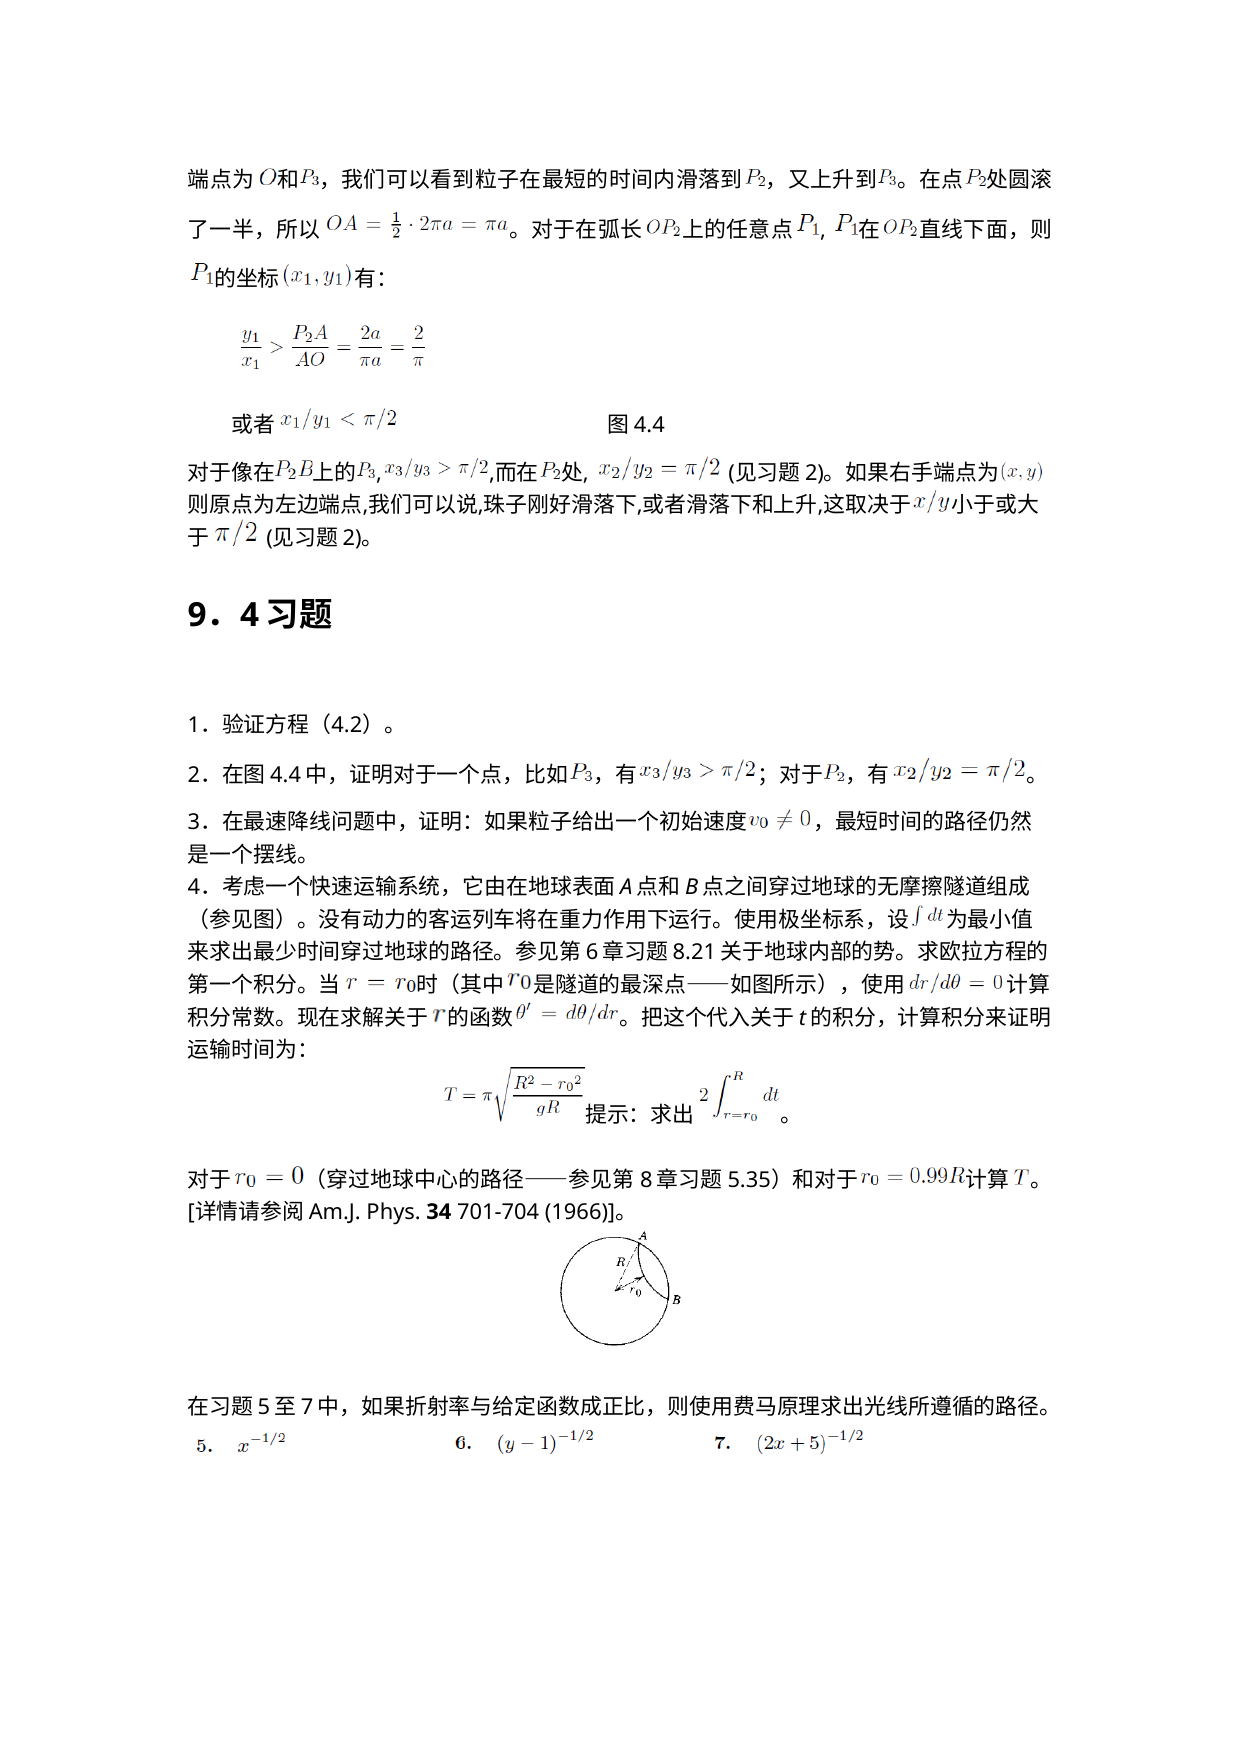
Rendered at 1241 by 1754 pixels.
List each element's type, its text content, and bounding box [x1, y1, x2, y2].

picture [438, 1063, 586, 1123]
picture [275, 405, 397, 432]
picture [877, 166, 897, 188]
picture [909, 902, 946, 928]
picture [504, 967, 534, 993]
picture [910, 490, 952, 513]
text 从(4.3)或(4.4)可以看出，所有的摆线都是相似的;也就是说，它们之间的区别仅仅在于大小(由或决定)而不是形状。图4.4是任意的摆线的示意图，如果珠子滑动的导线的端点为和，我们可以看到粒子在最短的时间内滑落到，又上升到。在点处圆滚了一半，所以。对于在弧长上的任意点, 在直线下面，则的坐标有： [187, 162, 1053, 324]
picture [746, 806, 813, 830]
text 对于像在上的,,而在处, (见习题2)。如果右手端点为则原点为左边端点,我们可以说,珠子刚好滑落下,或者滑落下和上升,这取决于小于或大于 (见习题2)。 [187, 454, 1053, 552]
picture [538, 458, 561, 481]
picture [356, 459, 376, 481]
picture [905, 970, 1007, 993]
text 对于（穿过地球中心的路径——参见第8章习题5.35）和对于计算。[详情请参阅Am.J. Phys. 34 701-704 (1966)]。 [187, 1161, 1053, 1226]
picture [594, 455, 723, 481]
picture [340, 968, 417, 993]
text 提示：求出。 [187, 1064, 1053, 1161]
picture [209, 519, 262, 546]
subtitle 9．4习题 [187, 579, 1053, 644]
picture [643, 215, 683, 238]
text 4．考虑一个快速运输系统，它由在地球表面A点和B点之间穿过地球的无摩擦隧道组成（参见图）。没有动力的客运列车将在重力作用下运行。使用极坐标系，设为最小值来求出最少时间穿过地球的路径。参见第6章习题8.21关于地球内部的势。求欧拉方程的第一个积分。当时（其中是隧道的最深点——如图所示），使用计算积分常数。现在求解关于的函数。把这个代入关于t的积分，计算积分来证明运输时间为： [187, 869, 1053, 1064]
picture [694, 1070, 781, 1123]
picture [557, 1226, 683, 1348]
text 2．在图4.4中，证明对于一个点，比如，有；对于，有。 [187, 739, 1053, 804]
picture [822, 762, 846, 783]
picture [963, 166, 987, 188]
text 在习题5至7中，如果折射率与给定函数成正比，则使用费马原理求出光线所遵循的路径。 [187, 1389, 1053, 1421]
text 3．在最速降线问题中，证明：如果粒子给出一个初始速度，最短时间的路径仍然是一个摆线。 [187, 804, 1053, 869]
picture [275, 456, 313, 481]
picture [831, 210, 858, 238]
picture [858, 1164, 966, 1188]
picture [231, 324, 433, 372]
picture [187, 1421, 873, 1460]
picture [743, 166, 766, 188]
picture [512, 999, 619, 1025]
picture [321, 210, 510, 238]
text 1．验证方程（4.2）。 [187, 706, 1053, 739]
picture [793, 210, 820, 238]
picture [299, 166, 319, 188]
picture [1009, 1164, 1031, 1188]
picture [254, 165, 278, 188]
text 或者 图4.4 [187, 389, 1053, 454]
picture [428, 1006, 448, 1025]
picture [381, 455, 489, 481]
picture [636, 756, 758, 783]
picture [998, 461, 1044, 481]
picture [231, 1164, 305, 1188]
picture [889, 753, 1027, 783]
picture [279, 264, 354, 287]
picture [187, 259, 214, 287]
picture [567, 757, 593, 783]
picture [880, 215, 920, 238]
